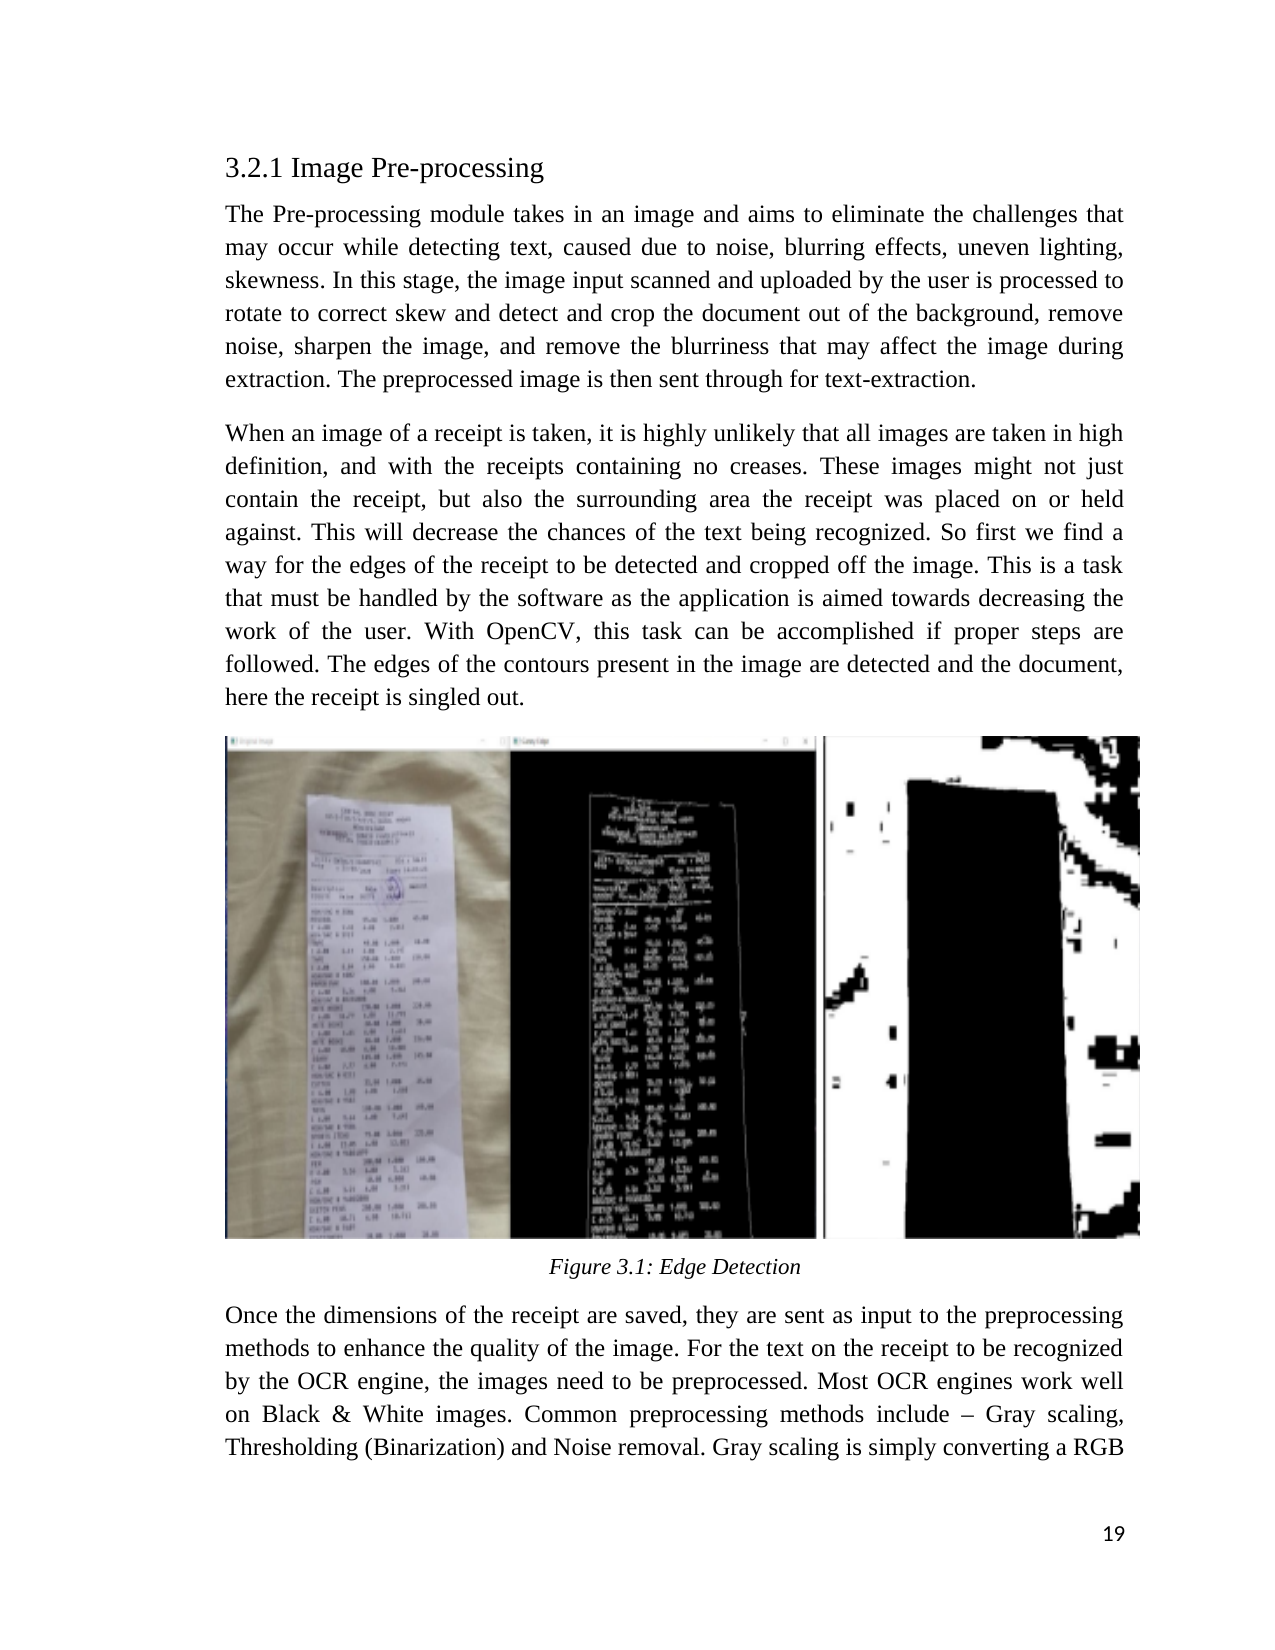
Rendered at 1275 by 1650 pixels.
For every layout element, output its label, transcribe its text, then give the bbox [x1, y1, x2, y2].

text When an image of a receipt is taken, it is highly unlikely that all images are taken in high definition, and with the receipts containing no creases. These images might not just contain the receipt, but also the surrounding area the receipt was placed on or held against. This will decrease the chances of the text being recognized. So first we find a way for the edges of the receipt to be detected and cropped off the image. This is a task that must be handled by the software as the application is aimed towards decreasing the work of the user. With OpenCV, this task can be accomplished if proper steps are followed. The edges of the contours present in the image are detected and the document, here the receipt is singled out. [225, 418, 1125, 711]
picture [225, 736, 1140, 1239]
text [225, 1300, 1125, 1461]
subtitle 3.2.1 Image Pre-processing [225, 150, 1125, 183]
text Figure 3.1: Edge Detection [225, 1253, 1125, 1279]
text The Pre-processing module takes in an image and aims to eliminate the challenges that may occur while detecting text, caused due to noise, blurring effects, uneven lighting, skewness. In this stage, the image input scanned and uploaded by the user is processed to rotate to correct skew and detect and crop the document out of the background, remove noise, sharpen the image, and remove the blurriness that may affect the image during extraction. The preprocessed image is then sent through for text-extraction. [225, 199, 1125, 393]
